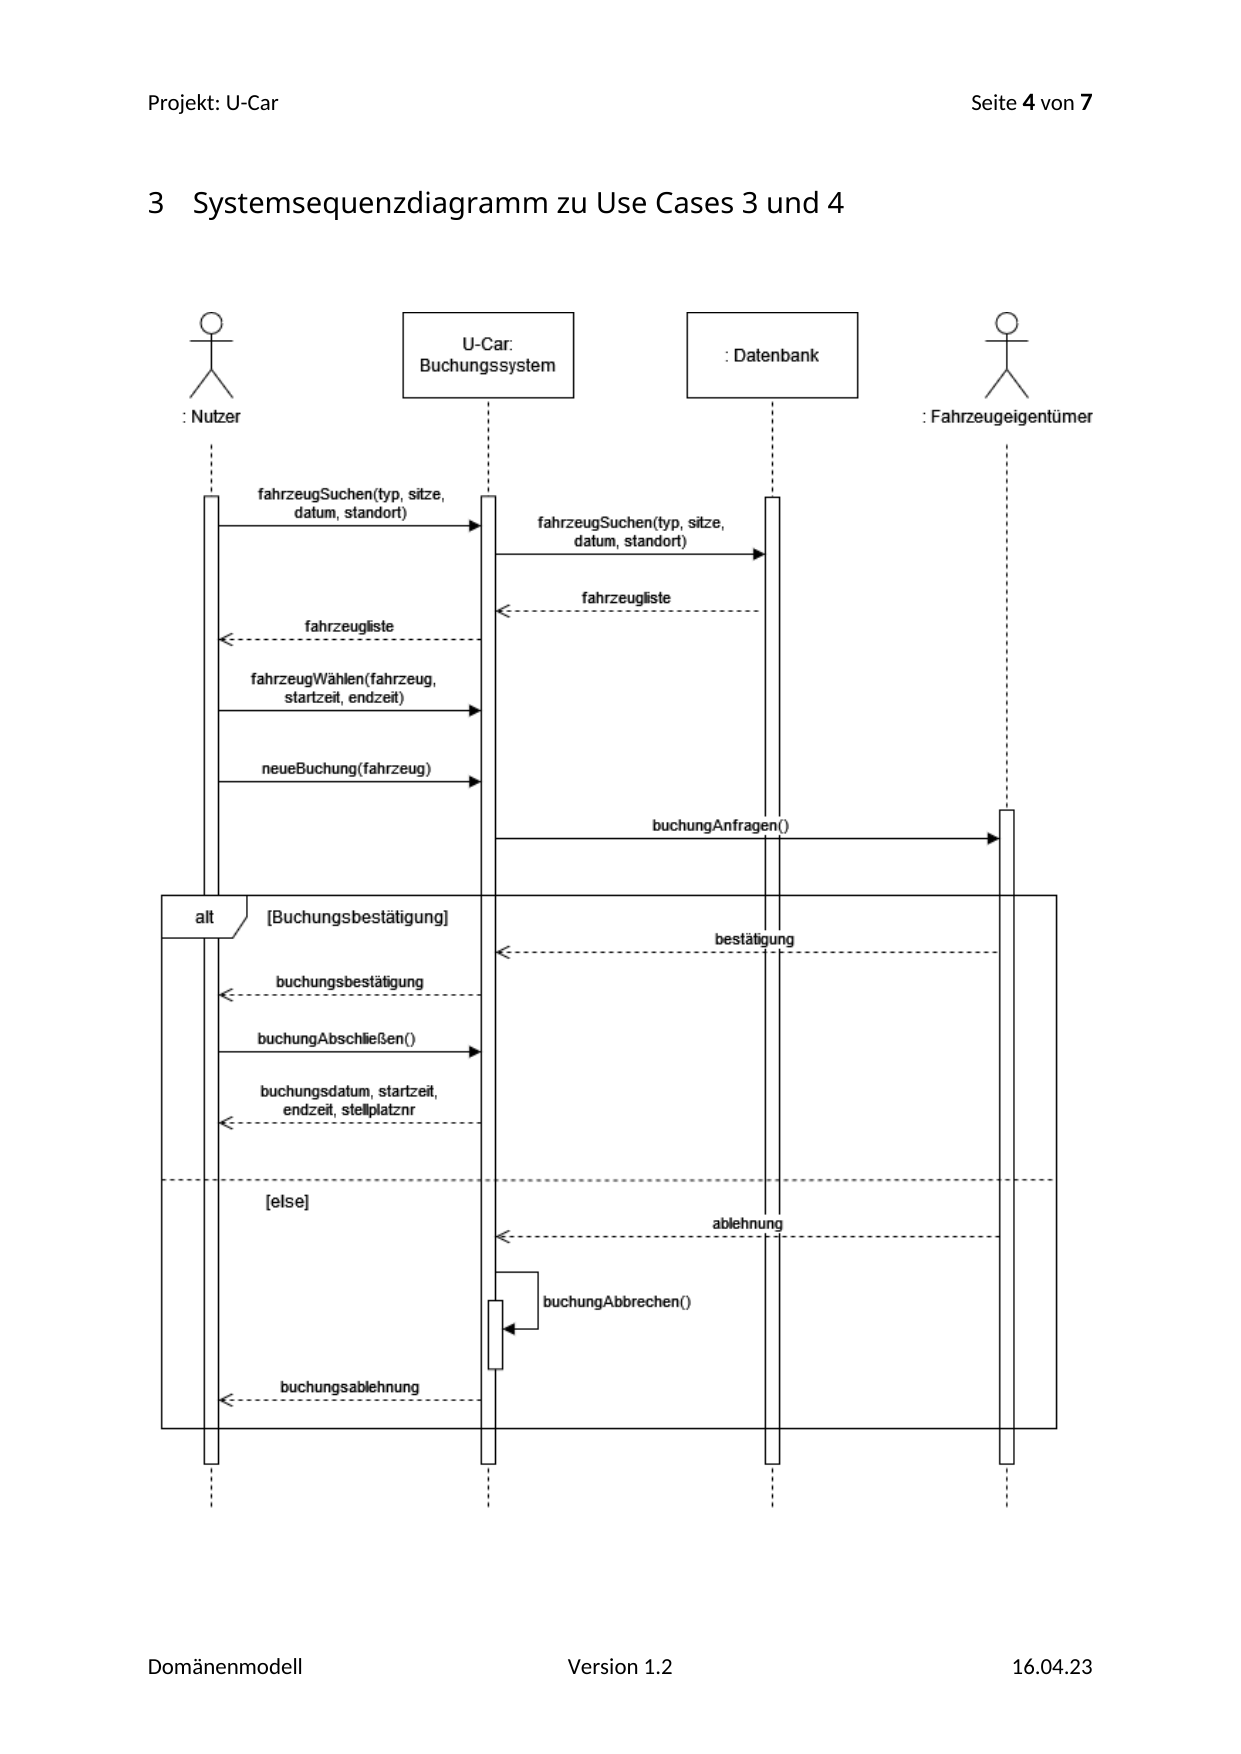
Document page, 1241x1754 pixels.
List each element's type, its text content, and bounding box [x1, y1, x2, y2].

subtitle Systemsequenzdiagramm zu Use Cases 3 und 4 [148, 182, 1093, 222]
picture [147, 312, 1093, 1593]
